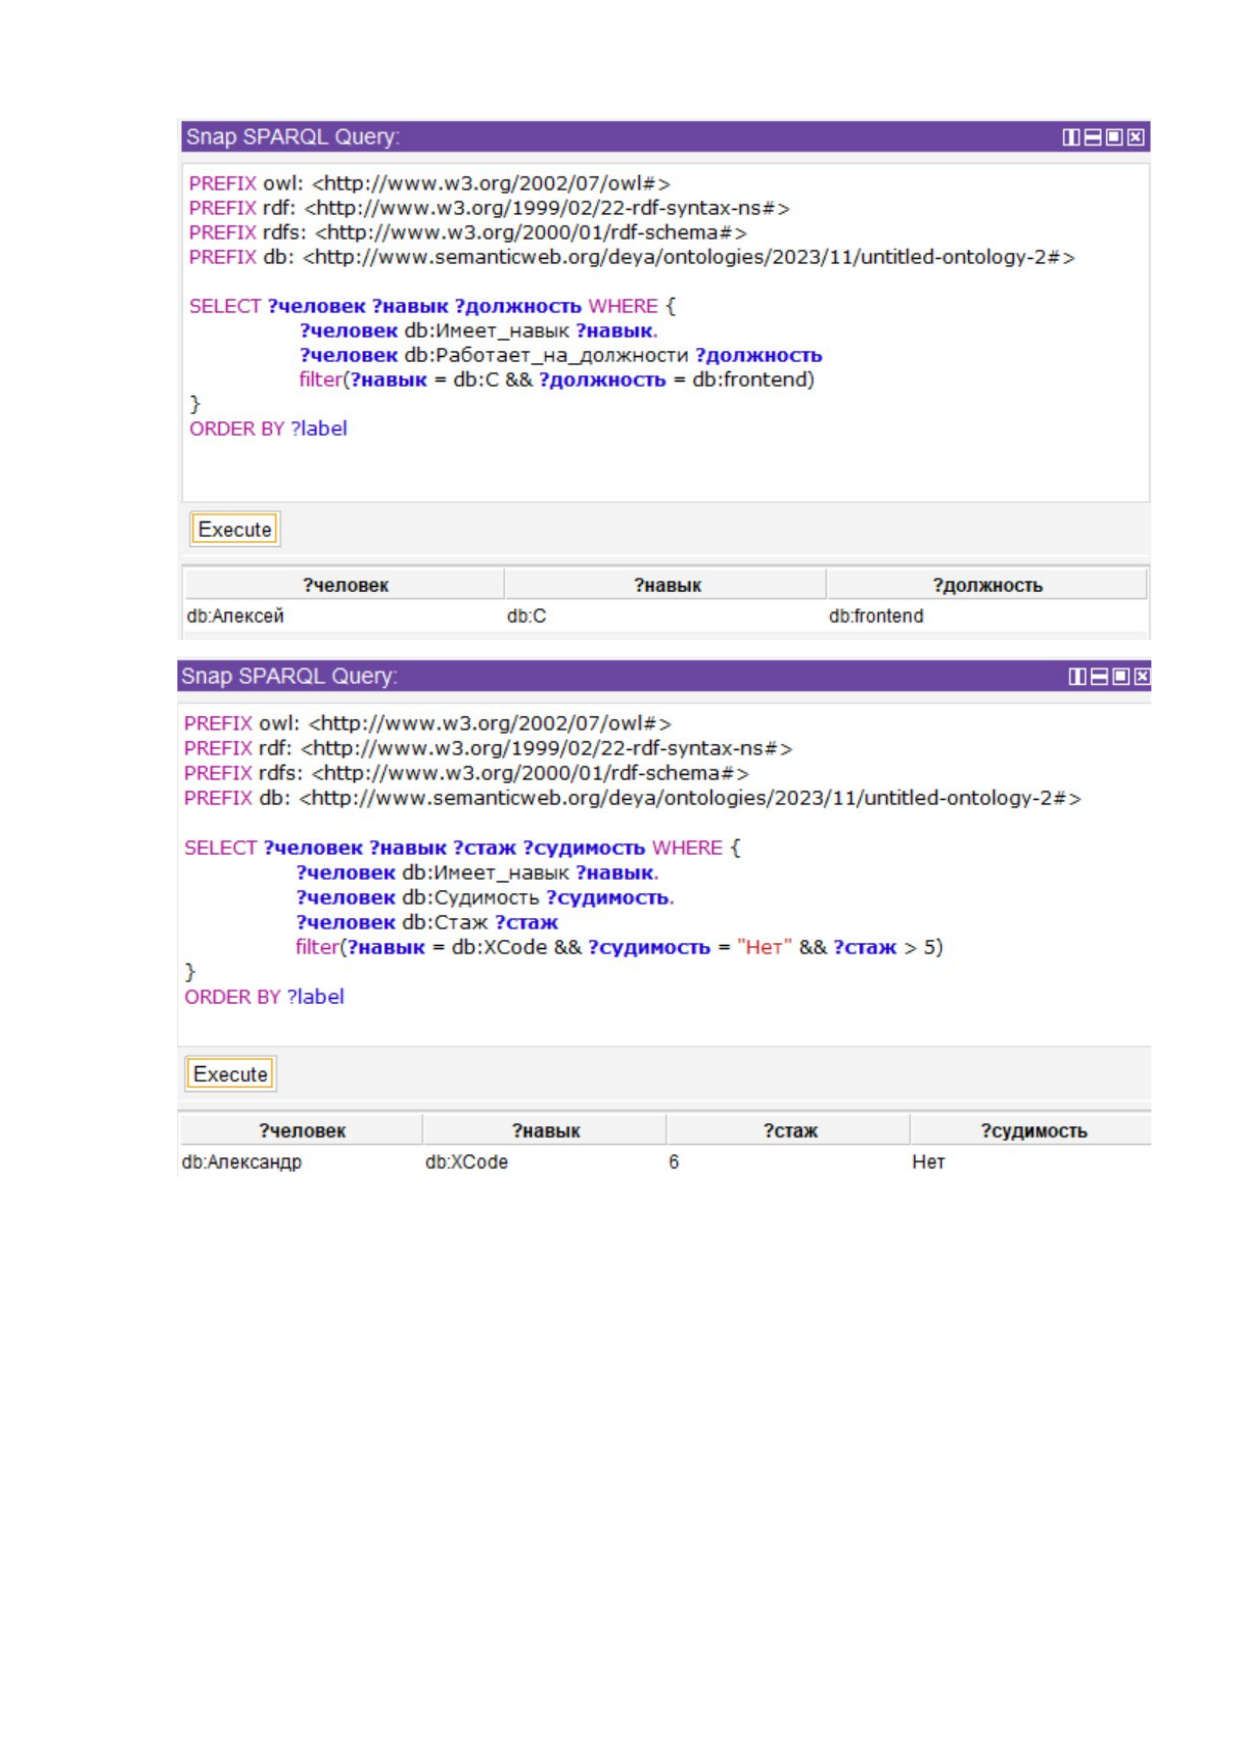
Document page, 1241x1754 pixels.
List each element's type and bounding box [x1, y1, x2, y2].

picture [177, 118, 1152, 640]
picture [177, 656, 1152, 1177]
